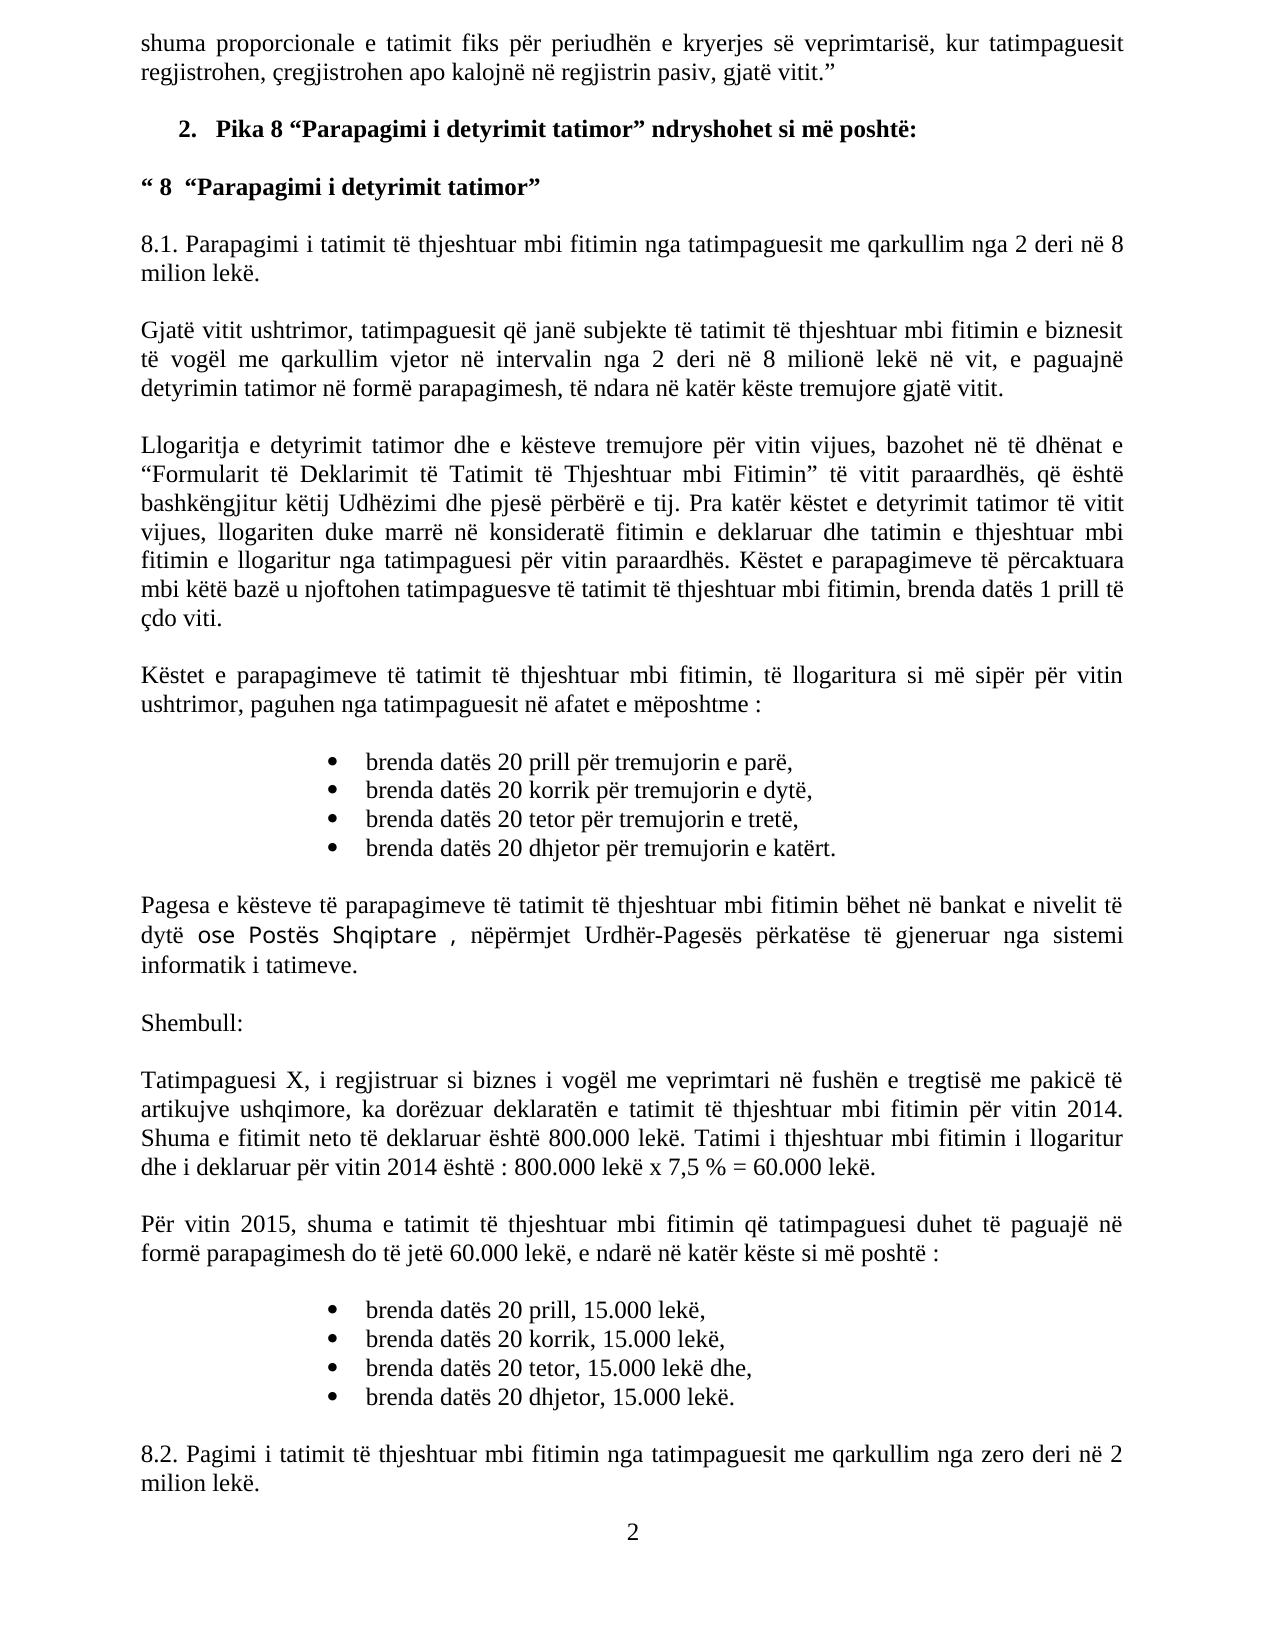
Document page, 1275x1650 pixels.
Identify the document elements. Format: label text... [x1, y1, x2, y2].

text Gjatë vitit ushtrimor, tatimpaguesit që janë subjekte të tatimit të thjeshtuar mbi fitimin e biznesit të vogël me qarkullim vjetor në intervalin nga 2 deri në 8 milionë lekë në vit, e paguajnë detyrimin tatimor në formë parapagimesh, të ndara në katër këste tremujore gjatë vitit. [141, 316, 1125, 402]
text Shembull: [141, 1008, 1125, 1037]
text Për vitin 2015, shuma e tatimit të thjeshtuar mbi fitimin që tatimpaguesi duhet të paguajë në formë parapagimesh do të jetë 60.000 lekë, e ndarë në katër këste si më poshtë : [141, 1209, 1125, 1267]
text 8.2. Pagimi i tatimit të thjeshtuar mbi fitimin nga tatimpaguesit me qarkullim nga zero deri në 2 milion lekë. [141, 1439, 1125, 1497]
text “ 8 “Parapagimi i detyrimit tatimor” [141, 172, 1125, 201]
list brenda datës 20 prill për tremujorin e parë, [328, 747, 1125, 776]
list brenda datës 20 tetor, 15.000 lekë dhe, [328, 1353, 1125, 1382]
text Këstet e parapagimeve të tatimit të thjeshtuar mbi fitimin, të llogaritura si më sipër për vitin ushtrimor, paguhen nga tatimpaguesit në afatet e mëposhtme : [141, 661, 1125, 718]
list brenda datës 20 korrik, 15.000 lekë, [328, 1324, 1125, 1353]
list brenda datës 20 tetor për tremujorin e tretë, [328, 804, 1125, 833]
text Tatimpaguesi X, i regjistruar si biznes i vogël me veprimtari në fushën e tregtisë me pakicë të artikujve ushqimore, ka dorëzuar deklaratën e tatimit të thjeshtuar mbi fitimin për vitin 2014. Shuma e fitimit neto të deklaruar është 800.000 lekë. Tatimi i thjeshtuar mbi fitimin i llogaritur dhe i deklaruar për vitin 2014 është : 800.000 lekë x 7,5 % = 60.000 lekë. [141, 1066, 1125, 1181]
text 8.1. Parapagimi i tatimit të thjeshtuar mbi fitimin nga tatimpaguesit me qarkullim nga 2 deri në 8 milion lekë. [141, 229, 1125, 287]
list Pika 8 “Parapagimi i detyrimit tatimor” ndryshohet si më poshtë: [178, 114, 1125, 143]
list brenda datës 20 dhjetor, 15.000 lekë. [328, 1382, 1125, 1411]
text Llogaritja e detyrimit tatimor dhe e kësteve tremujore për vitin vijues, bazohet në të dhënat e “Formularit të Deklarimit të Tatimit të Thjeshtuar mbi Fitimin” të vitit paraardhës, që është bashkëngjitur këtij Udhëzimi dhe pjesë përbërë e tij. Pra katër këstet e detyrimit tatimor të vitit vijues, llogariten duke marrë në konsideratë fitimin e deklaruar dhe tatimin e thjeshtuar mbi fitimin e llogaritur nga tatimpaguesi për vitin paraardhës. Këstet e parapagimeve të përcaktuara mbi këtë bazë u njoftohen tatimpaguesve të tatimit të thjeshtuar mbi fitimin, brenda datës 1 prill të çdo viti. [141, 431, 1125, 632]
text Pagesa e kësteve të parapagimeve të tatimit të thjeshtuar mbi fitimin bëhet në bankat e nivelit të dytë ose Postës Shqiptare , nëpërmjet Urdhër-Pagesës përkatëse të gjeneruar nga sistemi informatik i tatimeve. [141, 891, 1125, 979]
list brenda datës 20 korrik për tremujorin e dytë, [328, 776, 1125, 804]
list brenda datës 20 dhjetor për tremujorin e katërt. [328, 833, 1125, 862]
list brenda datës 20 prill, 15.000 lekë, [328, 1296, 1125, 1324]
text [141, 28, 1125, 86]
